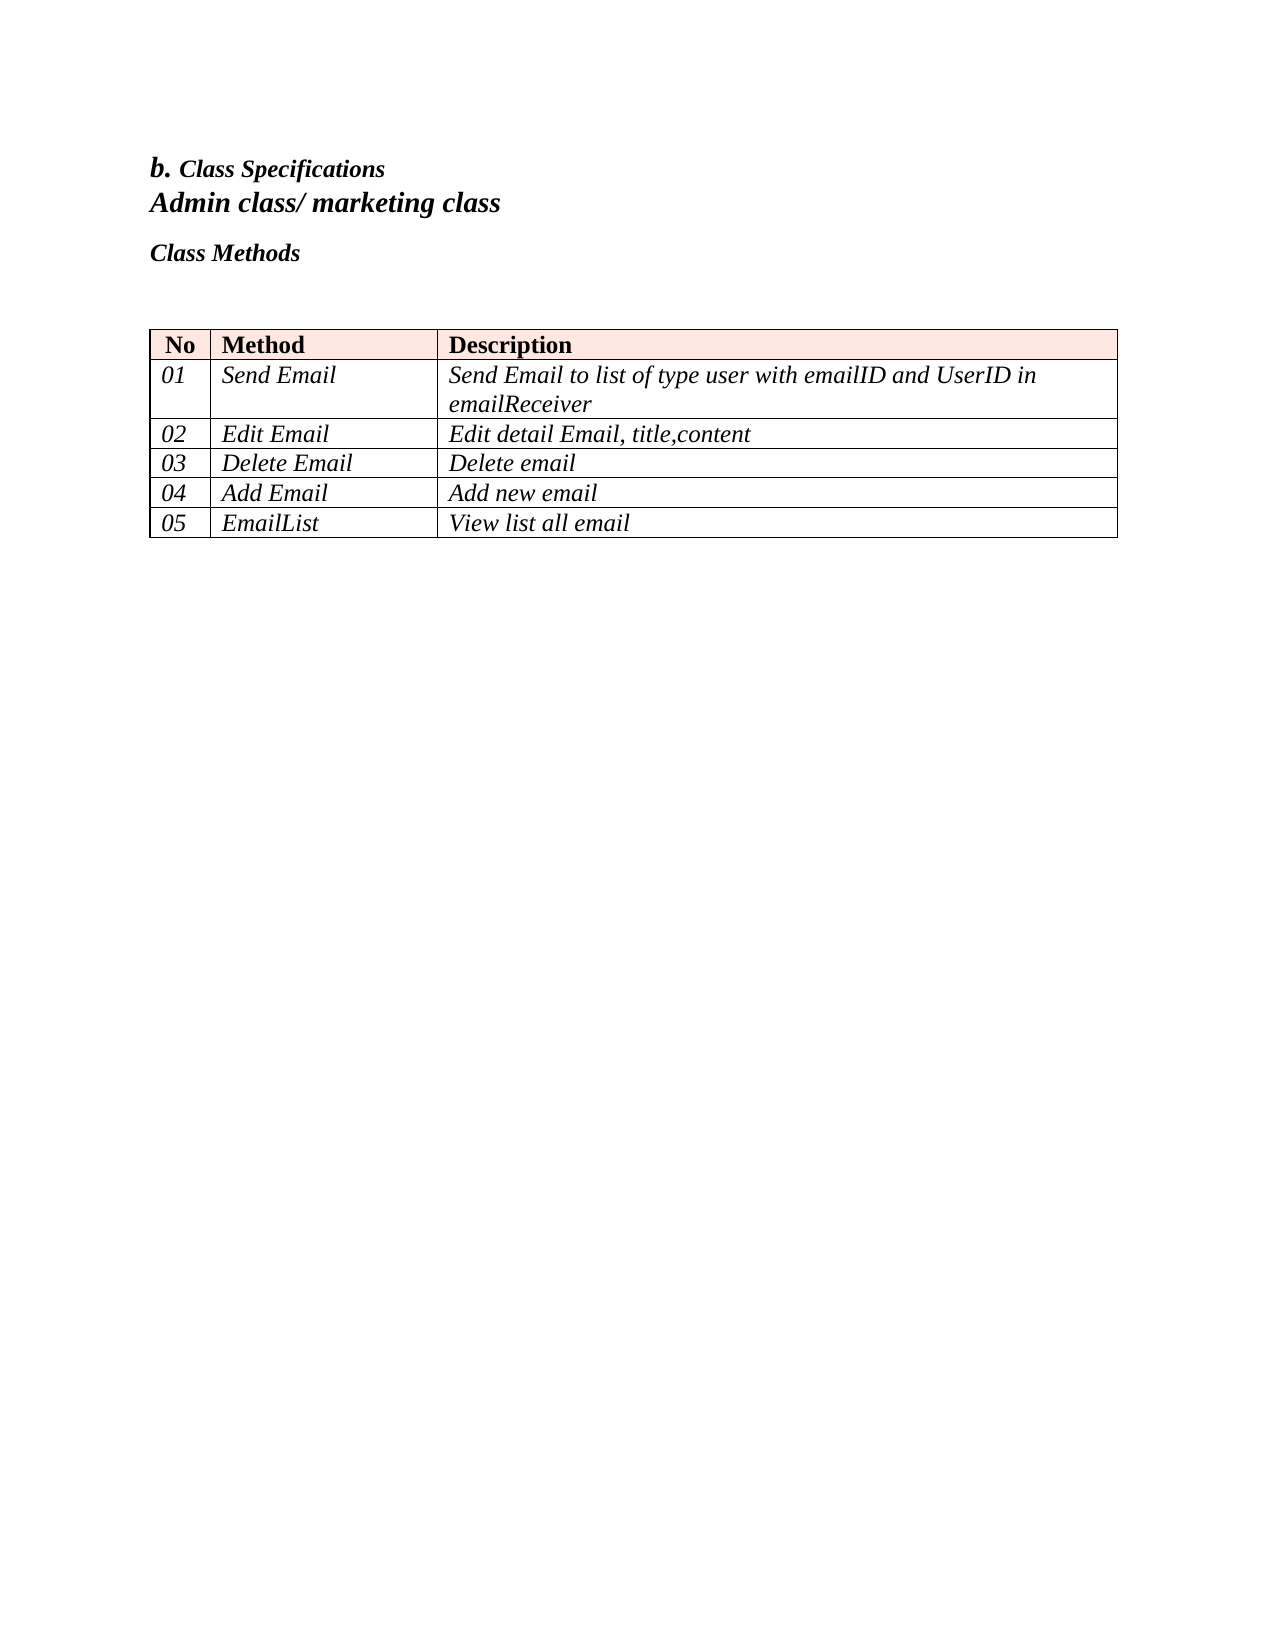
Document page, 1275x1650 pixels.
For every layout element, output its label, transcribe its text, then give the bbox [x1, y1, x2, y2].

table_header No [151, 330, 210, 359]
table_cell 03 [151, 449, 210, 477]
table_header Description [438, 330, 1117, 359]
table_cell 02 [151, 419, 210, 447]
table_cell 04 [151, 478, 210, 507]
table_cell Delete Email [211, 449, 437, 477]
table_cell Edit detail Email, title,content [438, 419, 1117, 447]
text Admin class/ marketing class [150, 186, 1125, 219]
table_cell Delete email [438, 449, 1117, 477]
table_cell 05 [151, 508, 210, 537]
text Class Methods [150, 238, 1125, 266]
table_cell 01 [151, 360, 210, 418]
table_cell Add new email [438, 478, 1117, 507]
table_cell Send Email to list of type user with emailID and UserID in emailReceiver [438, 360, 1117, 418]
table_cell EmailList [211, 508, 437, 537]
subtitle b. Class Specifications [150, 150, 1125, 183]
table_cell Send Email [211, 360, 437, 418]
table_cell View list all email [438, 508, 1117, 537]
table_header Method [211, 330, 437, 359]
table_cell Add Email [211, 478, 437, 507]
table_cell Edit Email [211, 419, 437, 447]
